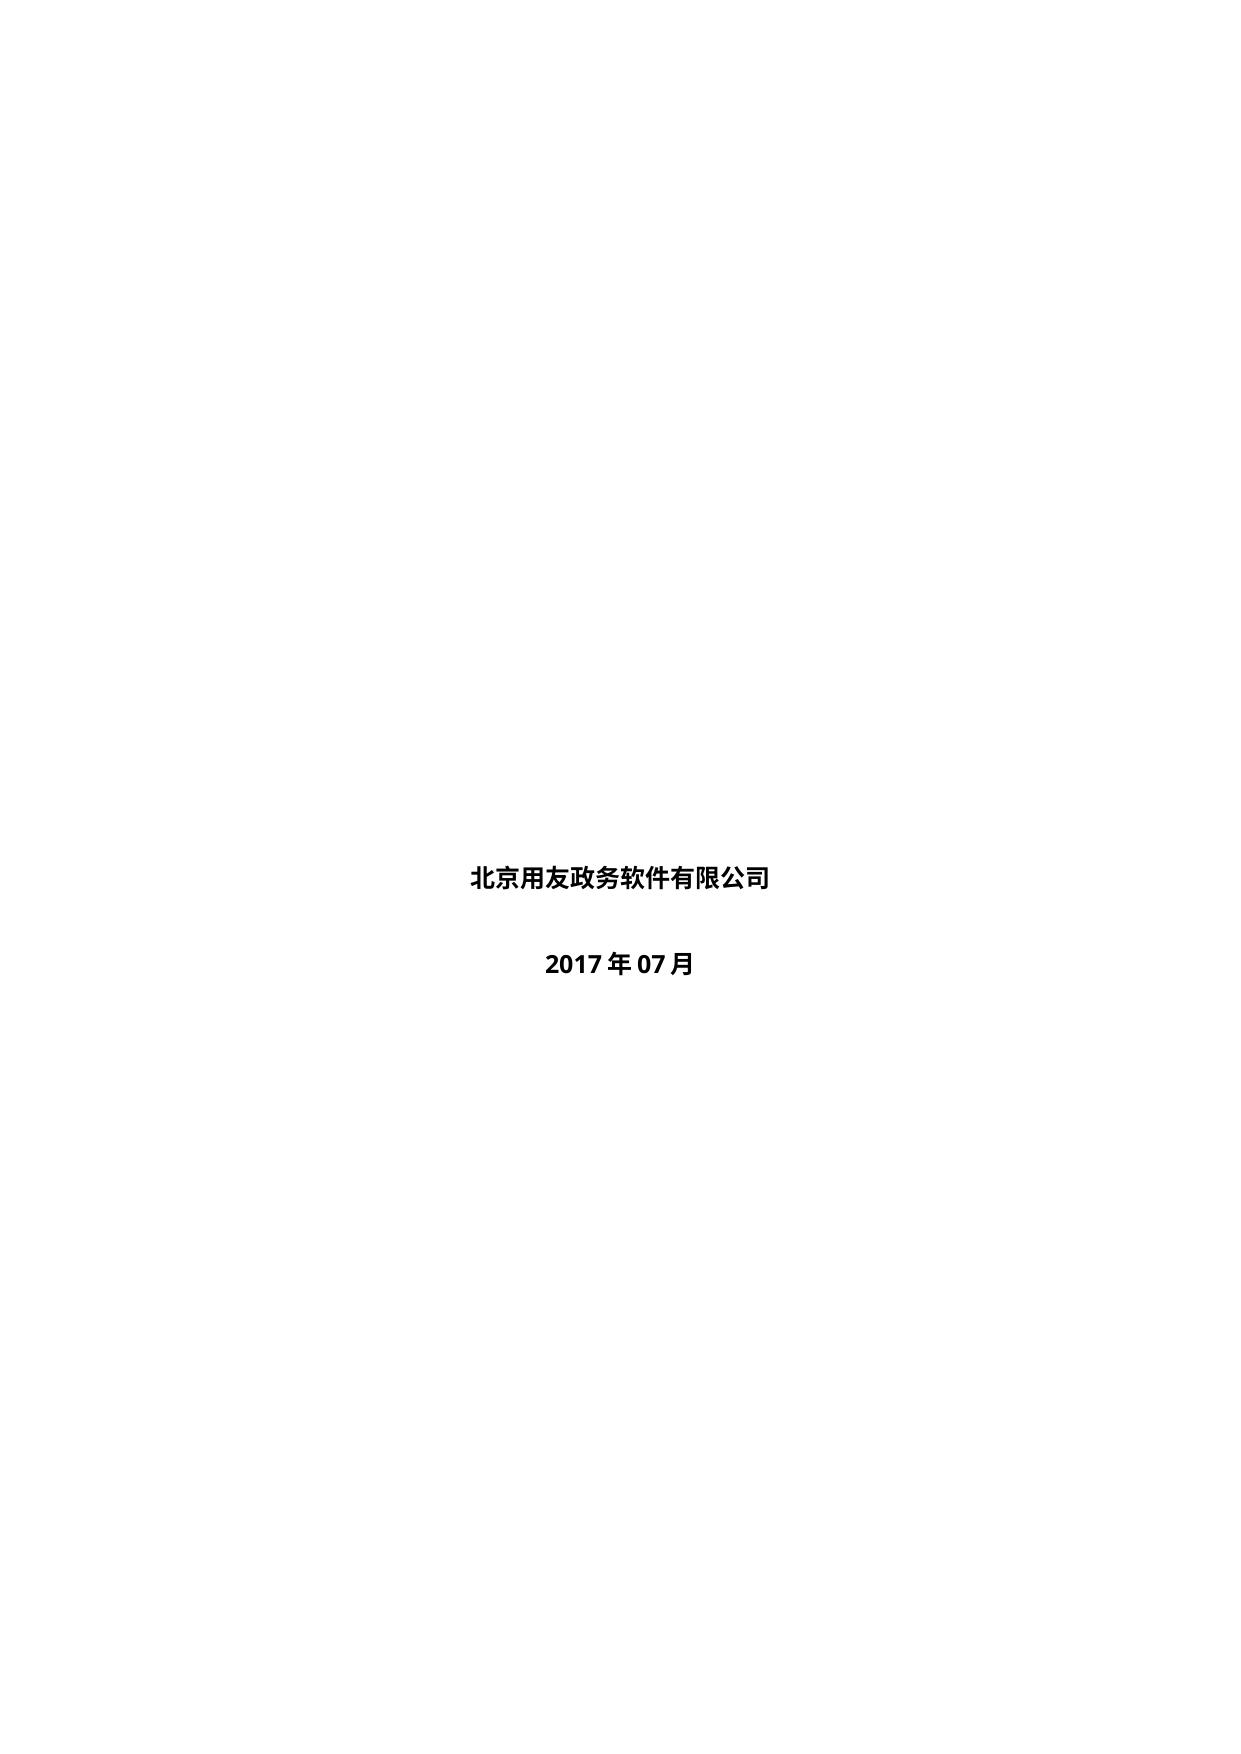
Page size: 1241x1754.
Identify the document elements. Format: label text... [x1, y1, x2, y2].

text 北京用友政务软件有限公司 [165, 843, 1075, 911]
text 2017年07月 [165, 929, 1075, 997]
